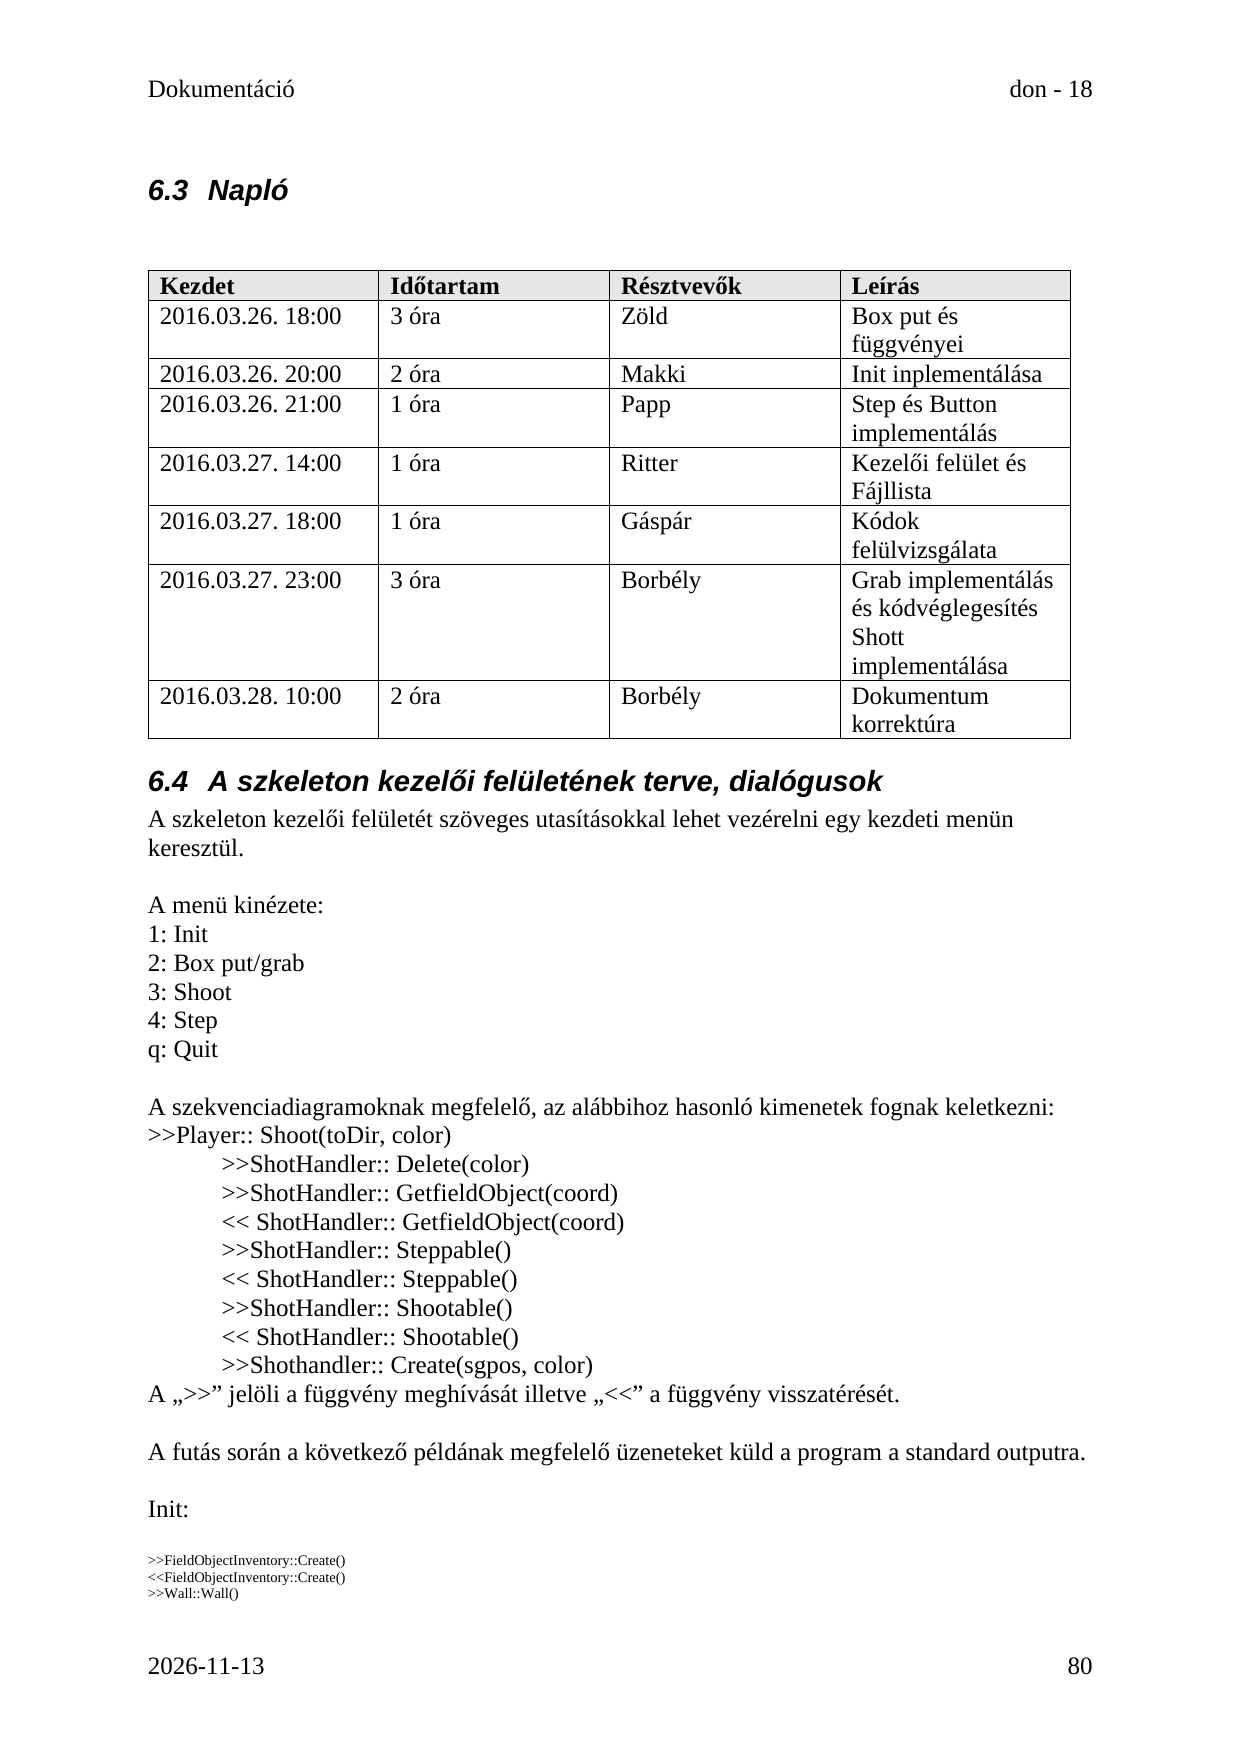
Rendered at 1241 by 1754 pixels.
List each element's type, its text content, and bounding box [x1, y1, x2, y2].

text 2: Box put/grab [148, 948, 1092, 977]
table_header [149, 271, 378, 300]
text q: Quit [148, 1034, 1092, 1063]
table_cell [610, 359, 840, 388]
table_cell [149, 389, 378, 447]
text << ShotHandler:: Steppable() [148, 1264, 1092, 1293]
text 1: Init [148, 919, 1092, 948]
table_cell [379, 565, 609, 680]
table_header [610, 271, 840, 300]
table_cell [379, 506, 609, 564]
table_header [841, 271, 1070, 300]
text Init: [148, 1494, 1092, 1523]
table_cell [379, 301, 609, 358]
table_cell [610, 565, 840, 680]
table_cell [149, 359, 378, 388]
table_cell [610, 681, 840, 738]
subtitle A szkeleton kezelői felületének terve, dialógusok [148, 764, 1092, 798]
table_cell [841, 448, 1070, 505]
text >>Wall::Wall() [148, 1585, 1092, 1602]
text >>Shothandler:: Create(sgpos, color) [148, 1350, 1092, 1379]
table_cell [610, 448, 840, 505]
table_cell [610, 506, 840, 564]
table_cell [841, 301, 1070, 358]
text A szkeleton kezelői felületét szöveges utasításokkal lehet vezérelni egy kezdeti menün keresztül. [148, 804, 1092, 862]
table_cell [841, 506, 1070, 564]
text << ShotHandler:: Shootable() [148, 1322, 1092, 1350]
text A futás során a következő példának megfelelő üzeneteket küld a program a standard outputra. [148, 1437, 1092, 1465]
text << ShotHandler:: GetfieldObject(coord) [148, 1207, 1092, 1235]
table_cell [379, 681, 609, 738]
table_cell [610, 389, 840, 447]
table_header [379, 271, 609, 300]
subtitle Napló [148, 173, 1092, 206]
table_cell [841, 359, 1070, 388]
text A „>>” jelöli a függvény meghívását illetve „<<” a függvény visszatérését. [148, 1379, 1092, 1408]
text >>Player:: Shoot(toDir, color) [148, 1120, 1092, 1149]
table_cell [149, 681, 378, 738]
text >>FieldObjectInventory::Create() [148, 1552, 1092, 1568]
text <<FieldObjectInventory::Create() [148, 1568, 1092, 1585]
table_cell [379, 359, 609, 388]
text >>ShotHandler:: Steppable() [148, 1235, 1092, 1264]
text >>ShotHandler:: Delete(color) [148, 1149, 1092, 1178]
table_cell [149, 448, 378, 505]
text 4: Step [148, 1005, 1092, 1034]
text >>ShotHandler:: GetfieldObject(coord) [148, 1178, 1092, 1207]
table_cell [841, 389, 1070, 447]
text A menü kinézete: [148, 890, 1092, 919]
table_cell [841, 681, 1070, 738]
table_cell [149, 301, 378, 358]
text 3: Shoot [148, 977, 1092, 1005]
text >>ShotHandler:: Shootable() [148, 1293, 1092, 1322]
text A szekvenciadiagramoknak megfelelő, az alábbihoz hasonló kimenetek fognak keletkezni: [148, 1092, 1092, 1120]
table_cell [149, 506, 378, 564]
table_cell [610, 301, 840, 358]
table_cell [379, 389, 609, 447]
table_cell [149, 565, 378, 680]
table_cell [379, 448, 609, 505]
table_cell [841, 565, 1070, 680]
